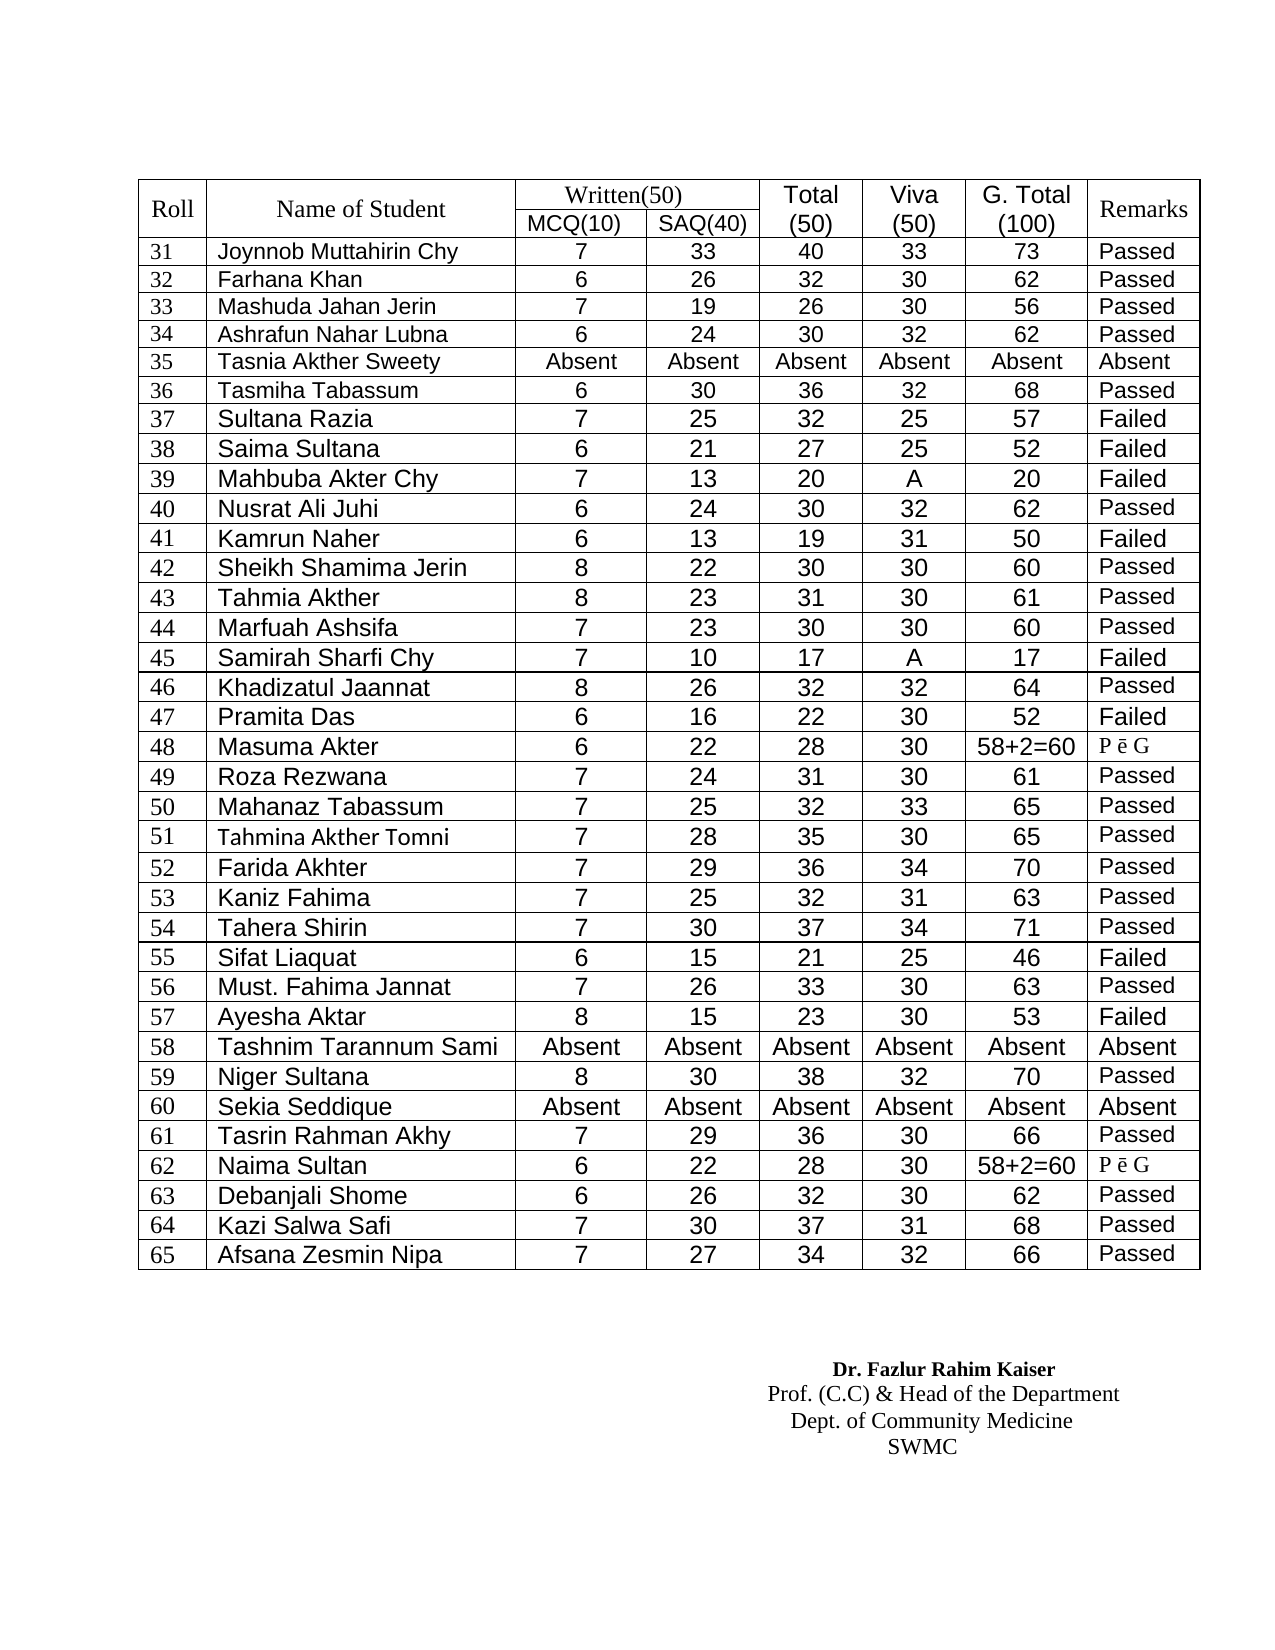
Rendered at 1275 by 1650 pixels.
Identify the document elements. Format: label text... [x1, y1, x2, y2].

table_cell Kazi Salwa Safi [207, 1211, 515, 1239]
table_cell 60 [966, 553, 1087, 582]
table_cell Passed [1088, 1240, 1199, 1269]
table_cell Passed [1088, 1121, 1199, 1150]
table_cell 30 [647, 1211, 759, 1239]
table_cell Ashrafun Nahar Lubna [207, 321, 515, 347]
table_cell Tahmina Akther Tomni [207, 821, 515, 852]
table_cell 61 [966, 762, 1087, 791]
table_cell 61 [139, 1121, 206, 1150]
table_cell 30 [863, 1151, 965, 1180]
table_cell 21 [760, 943, 862, 971]
table_cell 46 [966, 943, 1087, 971]
table_cell 7 [516, 293, 646, 319]
table_cell 22 [647, 553, 759, 582]
table_cell Failed [1088, 702, 1199, 731]
table_cell Naima Sultan [207, 1151, 515, 1180]
table_cell 46 [139, 673, 206, 701]
table_cell 49 [139, 762, 206, 791]
table_cell Absent [516, 1032, 646, 1061]
table_cell 6 [516, 943, 646, 971]
table_cell 32 [863, 494, 965, 522]
table_header Viva (50) [863, 180, 965, 237]
table_cell 32 [863, 673, 965, 701]
table_cell 58+2=60 [966, 1151, 1087, 1180]
table_cell Must. Fahima Jannat [207, 972, 515, 1001]
table_cell SAQ(40) [647, 210, 759, 237]
table_cell Absent [516, 348, 646, 376]
table_cell 33 [760, 972, 862, 1001]
table_cell Absent [863, 1032, 965, 1061]
table_header Remarks [1088, 180, 1199, 237]
table_cell Khadizatul Jaannat [207, 673, 515, 701]
table_cell 24 [647, 321, 759, 347]
table_cell 6 [516, 494, 646, 522]
table_cell 58+2=60 [966, 732, 1087, 761]
table_cell 7 [516, 853, 646, 882]
table_cell 31 [863, 883, 965, 912]
table_cell 68 [966, 1211, 1087, 1239]
table_cell 70 [966, 853, 1087, 882]
table_cell Failed [1088, 643, 1199, 671]
table_cell 25 [647, 792, 759, 820]
table_cell 36 [760, 1121, 862, 1150]
table_cell Passed [1088, 853, 1199, 882]
table_cell 6 [516, 1181, 646, 1209]
table_cell 31 [863, 524, 965, 552]
table_cell 7 [516, 613, 646, 642]
table_cell 30 [863, 762, 965, 791]
table_cell 33 [139, 293, 206, 319]
table_cell 10 [647, 643, 759, 671]
table_cell 39 [139, 464, 206, 493]
table_cell Passed [1088, 266, 1199, 292]
table_cell 54 [139, 913, 206, 941]
table_cell 37 [139, 404, 206, 433]
text Dept. of Community Medicine [150, 1407, 1125, 1433]
table_cell 8 [516, 583, 646, 612]
table_cell 23 [647, 613, 759, 642]
table_cell Passed [1088, 321, 1199, 347]
table_cell A [863, 464, 965, 493]
table_cell 64 [966, 673, 1087, 701]
table_cell Absent [966, 1091, 1087, 1120]
table_cell 30 [863, 732, 965, 761]
table_cell Passed [1088, 494, 1199, 522]
table_cell 30 [863, 821, 965, 852]
table_cell 6 [516, 702, 646, 731]
table_cell 30 [647, 1062, 759, 1090]
table_cell 25 [863, 943, 965, 971]
table_cell Niger Sultana [207, 1062, 515, 1090]
table_cell 8 [516, 1062, 646, 1090]
table_cell 65 [966, 821, 1087, 852]
table_cell 22 [647, 1151, 759, 1180]
table_cell Mahbuba Akter Chy [207, 464, 515, 493]
table_cell 7 [516, 1121, 646, 1150]
table_cell 30 [863, 553, 965, 582]
table_cell Passed [1088, 553, 1199, 582]
table_cell 65 [139, 1240, 206, 1269]
table_cell 58 [139, 1032, 206, 1061]
table_cell 7 [516, 913, 646, 941]
table_cell 56 [139, 972, 206, 1001]
table_cell 30 [863, 1002, 965, 1031]
table_cell Failed [1088, 524, 1199, 552]
table_cell 30 [760, 553, 862, 582]
text SWMC [150, 1433, 1125, 1459]
table_cell 52 [966, 434, 1087, 463]
table_cell 64 [139, 1211, 206, 1239]
table_cell Sultana Razia [207, 404, 515, 433]
table_cell 62 [966, 1181, 1087, 1209]
table_cell 7 [516, 643, 646, 671]
table_header Name of Student [207, 180, 515, 237]
table_cell 20 [760, 464, 862, 493]
table_cell 31 [760, 762, 862, 791]
table_cell 63 [966, 972, 1087, 1001]
table_cell 19 [647, 293, 759, 319]
table_header Roll [139, 180, 206, 237]
table_cell 7 [516, 464, 646, 493]
table_cell Absent [863, 348, 965, 376]
table_cell 30 [863, 266, 965, 292]
table_cell 37 [760, 1211, 862, 1239]
table_cell 26 [647, 972, 759, 1001]
table_cell 40 [139, 494, 206, 522]
table_cell 30 [647, 913, 759, 941]
table_cell Passed [1088, 1211, 1199, 1239]
table_cell Passed [1088, 673, 1199, 701]
table_cell 73 [966, 238, 1087, 265]
table_cell 32 [760, 673, 862, 701]
table_cell 36 [139, 377, 206, 403]
table_cell 6 [516, 321, 646, 347]
table_cell 6 [516, 377, 646, 403]
table_cell Passed [1088, 377, 1199, 403]
table_cell 68 [966, 377, 1087, 403]
table_cell 32 [863, 1062, 965, 1090]
table_cell 38 [139, 434, 206, 463]
table_cell 27 [760, 434, 862, 463]
table_cell Absent [760, 348, 862, 376]
table_cell 22 [647, 732, 759, 761]
table_cell 48 [139, 732, 206, 761]
table_cell Saima Sultana [207, 434, 515, 463]
table_cell 26 [647, 673, 759, 701]
table_cell Joynnob Muttahirin Chy [207, 238, 515, 265]
table_cell 13 [647, 464, 759, 493]
table_cell 6 [516, 266, 646, 292]
table_cell Absent [863, 1091, 965, 1120]
table_cell Passed [1088, 583, 1199, 612]
table_cell 33 [647, 238, 759, 265]
table_cell Absent [760, 1091, 862, 1120]
table_cell 37 [760, 913, 862, 941]
table_cell Absent [966, 348, 1087, 376]
table_cell 32 [863, 1240, 965, 1269]
table_cell 45 [139, 643, 206, 671]
table_cell 65 [966, 792, 1087, 820]
table_cell Failed [1088, 1002, 1199, 1031]
table_cell Passed [1088, 821, 1199, 852]
table_cell Samirah Sharfi Chy [207, 643, 515, 671]
table_cell Nusrat Ali Juhi [207, 494, 515, 522]
table_cell A [863, 643, 965, 671]
table_cell 6 [516, 1151, 646, 1180]
table_cell P ē G [1088, 1151, 1199, 1180]
table_cell 17 [966, 643, 1087, 671]
table_cell Passed [1088, 293, 1199, 319]
table_cell 40 [760, 238, 862, 265]
table_cell 53 [139, 883, 206, 912]
table_cell 28 [760, 1151, 862, 1180]
table_cell Absent [647, 1091, 759, 1120]
table_cell Farhana Khan [207, 266, 515, 292]
table_cell 34 [139, 321, 206, 347]
table_cell 24 [647, 494, 759, 522]
table_cell 36 [760, 853, 862, 882]
table_cell 57 [139, 1002, 206, 1031]
table_cell Kamrun Naher [207, 524, 515, 552]
table_cell 32 [863, 377, 965, 403]
table_cell Sekia Seddique [207, 1091, 515, 1120]
table_cell Kaniz Fahima [207, 883, 515, 912]
table_cell 30 [760, 494, 862, 522]
table_cell 60 [966, 613, 1087, 642]
table_cell Passed [1088, 613, 1199, 642]
table_cell 71 [966, 913, 1087, 941]
table_cell 26 [760, 293, 862, 319]
table_cell 70 [966, 1062, 1087, 1090]
table_cell 25 [647, 404, 759, 433]
table_cell Ayesha Aktar [207, 1002, 515, 1031]
table_cell 6 [516, 434, 646, 463]
table_cell Tasnia Akther Sweety [207, 348, 515, 376]
table_cell 35 [760, 821, 862, 852]
table_header Total (50) [760, 180, 862, 237]
table_cell 30 [863, 972, 965, 1001]
table_cell 15 [647, 943, 759, 971]
table_cell 42 [139, 553, 206, 582]
table_cell 25 [863, 434, 965, 463]
table_cell 22 [760, 702, 862, 731]
table_cell Roza Rezwana [207, 762, 515, 791]
table_cell Mahanaz Tabassum [207, 792, 515, 820]
table_cell 8 [516, 673, 646, 701]
table_cell 7 [516, 883, 646, 912]
table_cell 32 [139, 266, 206, 292]
table_cell 6 [516, 524, 646, 552]
table_cell 23 [760, 1002, 862, 1031]
table_cell MCQ(10) [516, 210, 646, 237]
table_cell 15 [647, 1002, 759, 1031]
table_cell 25 [647, 883, 759, 912]
table_cell 30 [760, 613, 862, 642]
table_cell Tasrin Rahman Akhy [207, 1121, 515, 1150]
table_cell 28 [760, 732, 862, 761]
text Dr. Fazlur Rahim Kaiser [150, 1356, 1125, 1381]
table_cell 52 [966, 702, 1087, 731]
table_cell Tashnim Tarannum Sami [207, 1032, 515, 1061]
table_cell 50 [966, 524, 1087, 552]
table_cell Tahmia Akther [207, 583, 515, 612]
table_cell Failed [1088, 464, 1199, 493]
table_cell 56 [966, 293, 1087, 319]
table_cell 66 [966, 1121, 1087, 1150]
table_cell Sifat Liaquat [207, 943, 515, 971]
table_cell 30 [863, 613, 965, 642]
table_cell 32 [760, 883, 862, 912]
table_cell 53 [966, 1002, 1087, 1031]
table_cell 33 [863, 792, 965, 820]
table_cell 43 [139, 583, 206, 612]
table_cell 50 [139, 792, 206, 820]
table_cell 25 [863, 404, 965, 433]
table_cell 30 [647, 377, 759, 403]
table_cell 16 [647, 702, 759, 731]
table_cell 7 [516, 404, 646, 433]
table_cell 28 [647, 821, 759, 852]
table_cell Absent [1088, 1091, 1199, 1120]
table_cell 55 [139, 943, 206, 971]
table_cell Passed [1088, 913, 1199, 941]
table_cell Passed [1088, 762, 1199, 791]
table_cell 34 [863, 853, 965, 882]
table_cell 57 [966, 404, 1087, 433]
table_cell 31 [760, 583, 862, 612]
table_cell 38 [760, 1062, 862, 1090]
table_cell Absent [1088, 348, 1199, 376]
table_cell 32 [760, 792, 862, 820]
table_cell 34 [760, 1240, 862, 1269]
table_cell Mashuda Jahan Jerin [207, 293, 515, 319]
table_cell 8 [516, 553, 646, 582]
table_cell 44 [139, 613, 206, 642]
table_cell Failed [1088, 404, 1199, 433]
table_cell 31 [863, 1211, 965, 1239]
table_cell 66 [966, 1240, 1087, 1269]
table_cell Absent [647, 1032, 759, 1061]
table_cell 62 [966, 494, 1087, 522]
table_cell 20 [966, 464, 1087, 493]
table_cell Debanjali Shome [207, 1181, 515, 1209]
table_cell 62 [139, 1151, 206, 1180]
table_cell Passed [1088, 238, 1199, 265]
table_cell Passed [1088, 1181, 1199, 1209]
table_cell Passed [1088, 1062, 1199, 1090]
table_cell 30 [760, 321, 862, 347]
table_cell 24 [647, 762, 759, 791]
table_cell 7 [516, 1240, 646, 1269]
table_cell Sheikh Shamima Jerin [207, 553, 515, 582]
table_cell Pramita Das [207, 702, 515, 731]
table_cell 30 [863, 293, 965, 319]
table_cell Absent [516, 1091, 646, 1120]
table_cell 30 [863, 1121, 965, 1150]
table_cell 29 [647, 853, 759, 882]
table_cell 8 [516, 1002, 646, 1031]
table_header G. Total (100) [966, 180, 1087, 237]
table_cell 62 [966, 266, 1087, 292]
table_cell 35 [139, 348, 206, 376]
table_cell 27 [647, 1240, 759, 1269]
table_cell 31 [139, 238, 206, 265]
table_cell 7 [516, 792, 646, 820]
table_cell 26 [647, 1181, 759, 1209]
table_cell Farida Akhter [207, 853, 515, 882]
table_cell Absent [647, 348, 759, 376]
table_cell 36 [760, 377, 862, 403]
table_cell Afsana Zesmin Nipa [207, 1240, 515, 1269]
table_cell 19 [760, 524, 862, 552]
table_cell Absent [1088, 1032, 1199, 1061]
table_cell 6 [516, 732, 646, 761]
table_cell Failed [1088, 943, 1199, 971]
table_cell 62 [966, 321, 1087, 347]
table_cell 33 [863, 238, 965, 265]
table_cell 17 [760, 643, 862, 671]
table_cell 7 [516, 762, 646, 791]
table_cell 32 [760, 1181, 862, 1209]
table_cell Marfuah Ashsifa [207, 613, 515, 642]
table_cell 30 [863, 1181, 965, 1209]
table_cell Failed [1088, 434, 1199, 463]
table_cell 32 [760, 266, 862, 292]
table_cell 21 [647, 434, 759, 463]
table_cell 47 [139, 702, 206, 731]
table_cell Tasmiha Tabassum [207, 377, 515, 403]
table_cell Tahera Shirin [207, 913, 515, 941]
table_cell 63 [139, 1181, 206, 1209]
table_cell Absent [760, 1032, 862, 1061]
table_cell 7 [516, 1211, 646, 1239]
table_cell 26 [647, 266, 759, 292]
table_cell 13 [647, 524, 759, 552]
text Prof. (C.C) & Head of the Department [150, 1381, 1125, 1407]
table_cell 32 [863, 321, 965, 347]
table_cell Passed [1088, 883, 1199, 912]
table_cell 23 [647, 583, 759, 612]
table_cell 41 [139, 524, 206, 552]
table_cell 63 [966, 883, 1087, 912]
table_cell 7 [516, 821, 646, 852]
table_cell 32 [760, 404, 862, 433]
table_cell Passed [1088, 792, 1199, 820]
table_cell 7 [516, 238, 646, 265]
table_cell 52 [139, 853, 206, 882]
table_cell 51 [139, 821, 206, 852]
table_cell P ē G [1088, 732, 1199, 761]
table_cell 7 [516, 972, 646, 1001]
table_header Written(50) [516, 180, 759, 208]
table_cell Passed [1088, 972, 1199, 1001]
table_cell 29 [647, 1121, 759, 1150]
table_cell 59 [139, 1062, 206, 1090]
table_cell 60 [139, 1091, 206, 1120]
table_cell Masuma Akter [207, 732, 515, 761]
table_cell 30 [863, 583, 965, 612]
table_cell 34 [863, 913, 965, 941]
table_cell Absent [966, 1032, 1087, 1061]
table_cell 30 [863, 702, 965, 731]
table_cell 61 [966, 583, 1087, 612]
